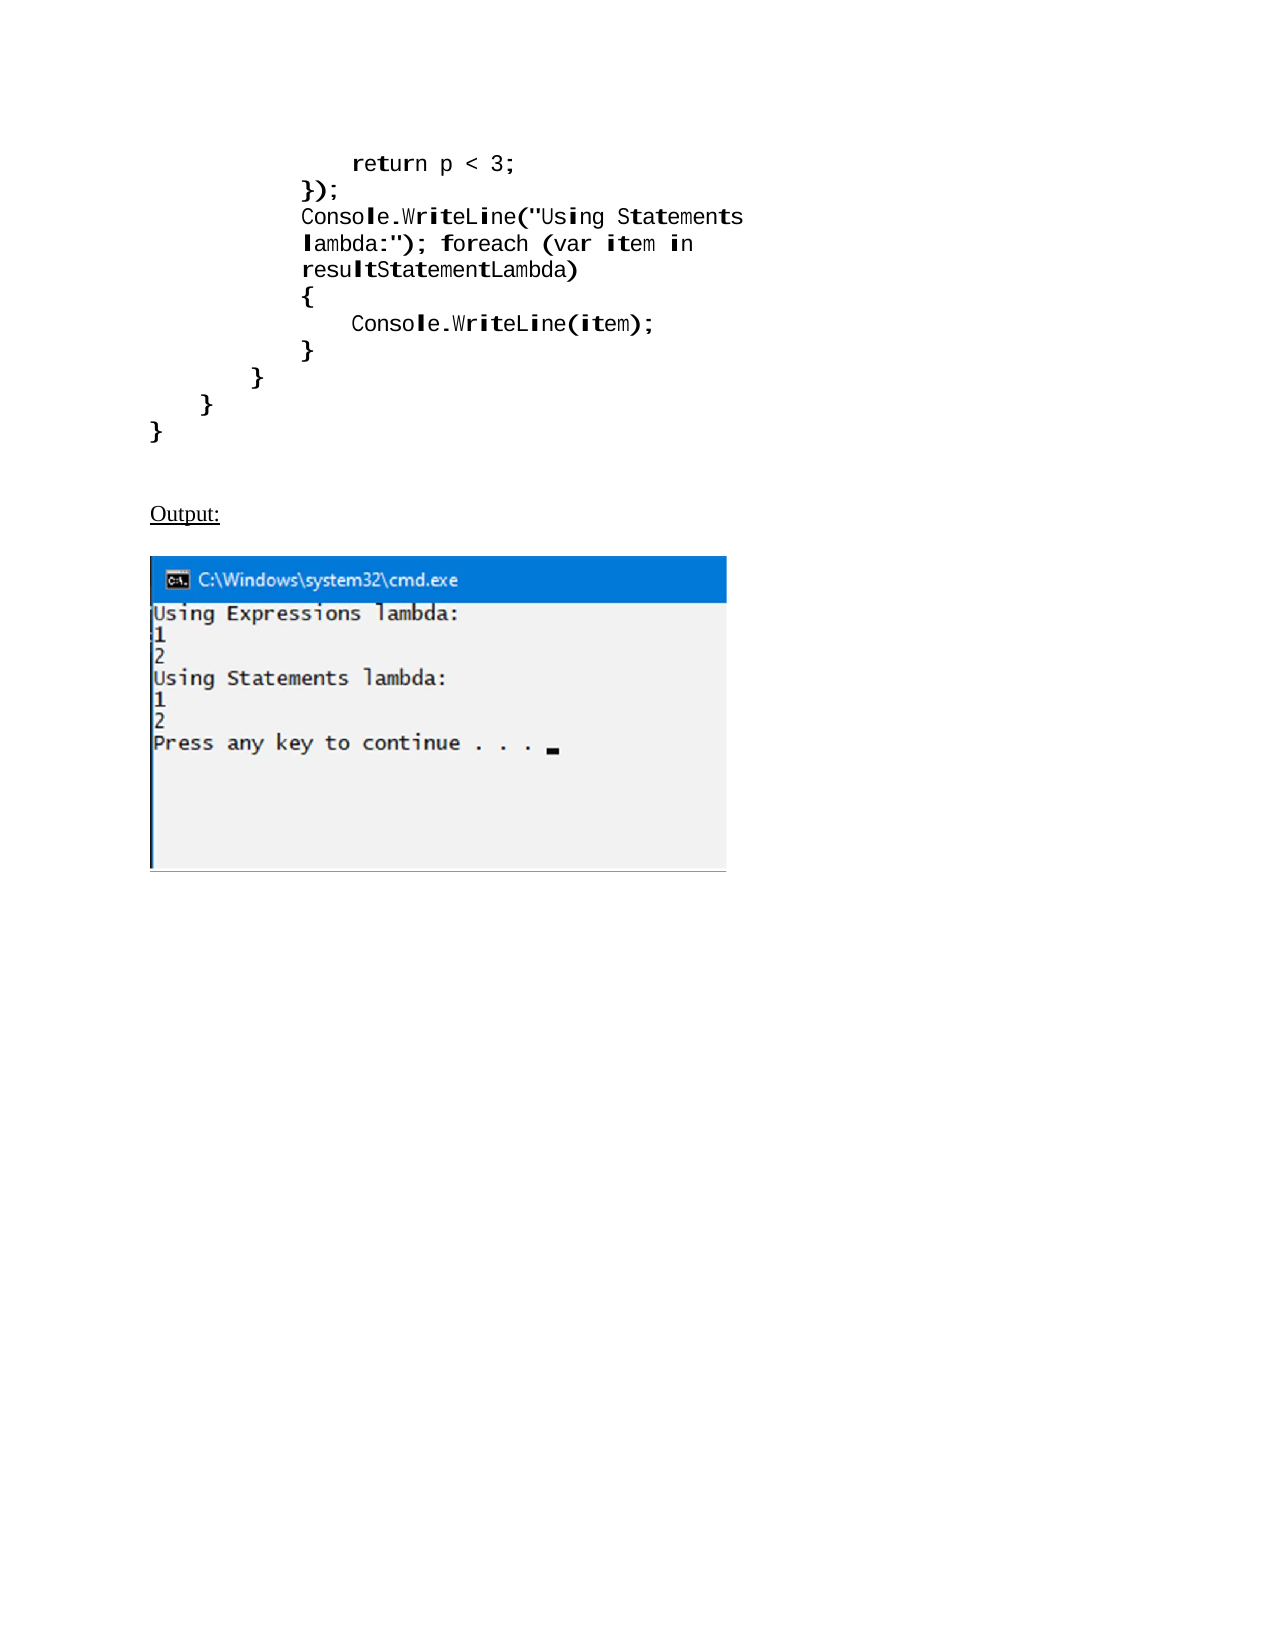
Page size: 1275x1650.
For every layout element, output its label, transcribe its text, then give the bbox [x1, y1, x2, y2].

text } [251, 363, 1135, 389]
text }); [301, 176, 1135, 203]
text } [150, 417, 1135, 443]
text Output: [150, 501, 1135, 527]
text Console.WriteLine(item); [351, 310, 1135, 336]
text Console.WriteLine("Using Statements lambda:"); foreach (var item in resultStatementLambda) [301, 203, 881, 283]
text { [301, 283, 1135, 309]
text } [301, 336, 1135, 363]
text return p < 3; [351, 149, 1135, 176]
text } [200, 390, 1135, 417]
picture [149, 556, 727, 872]
